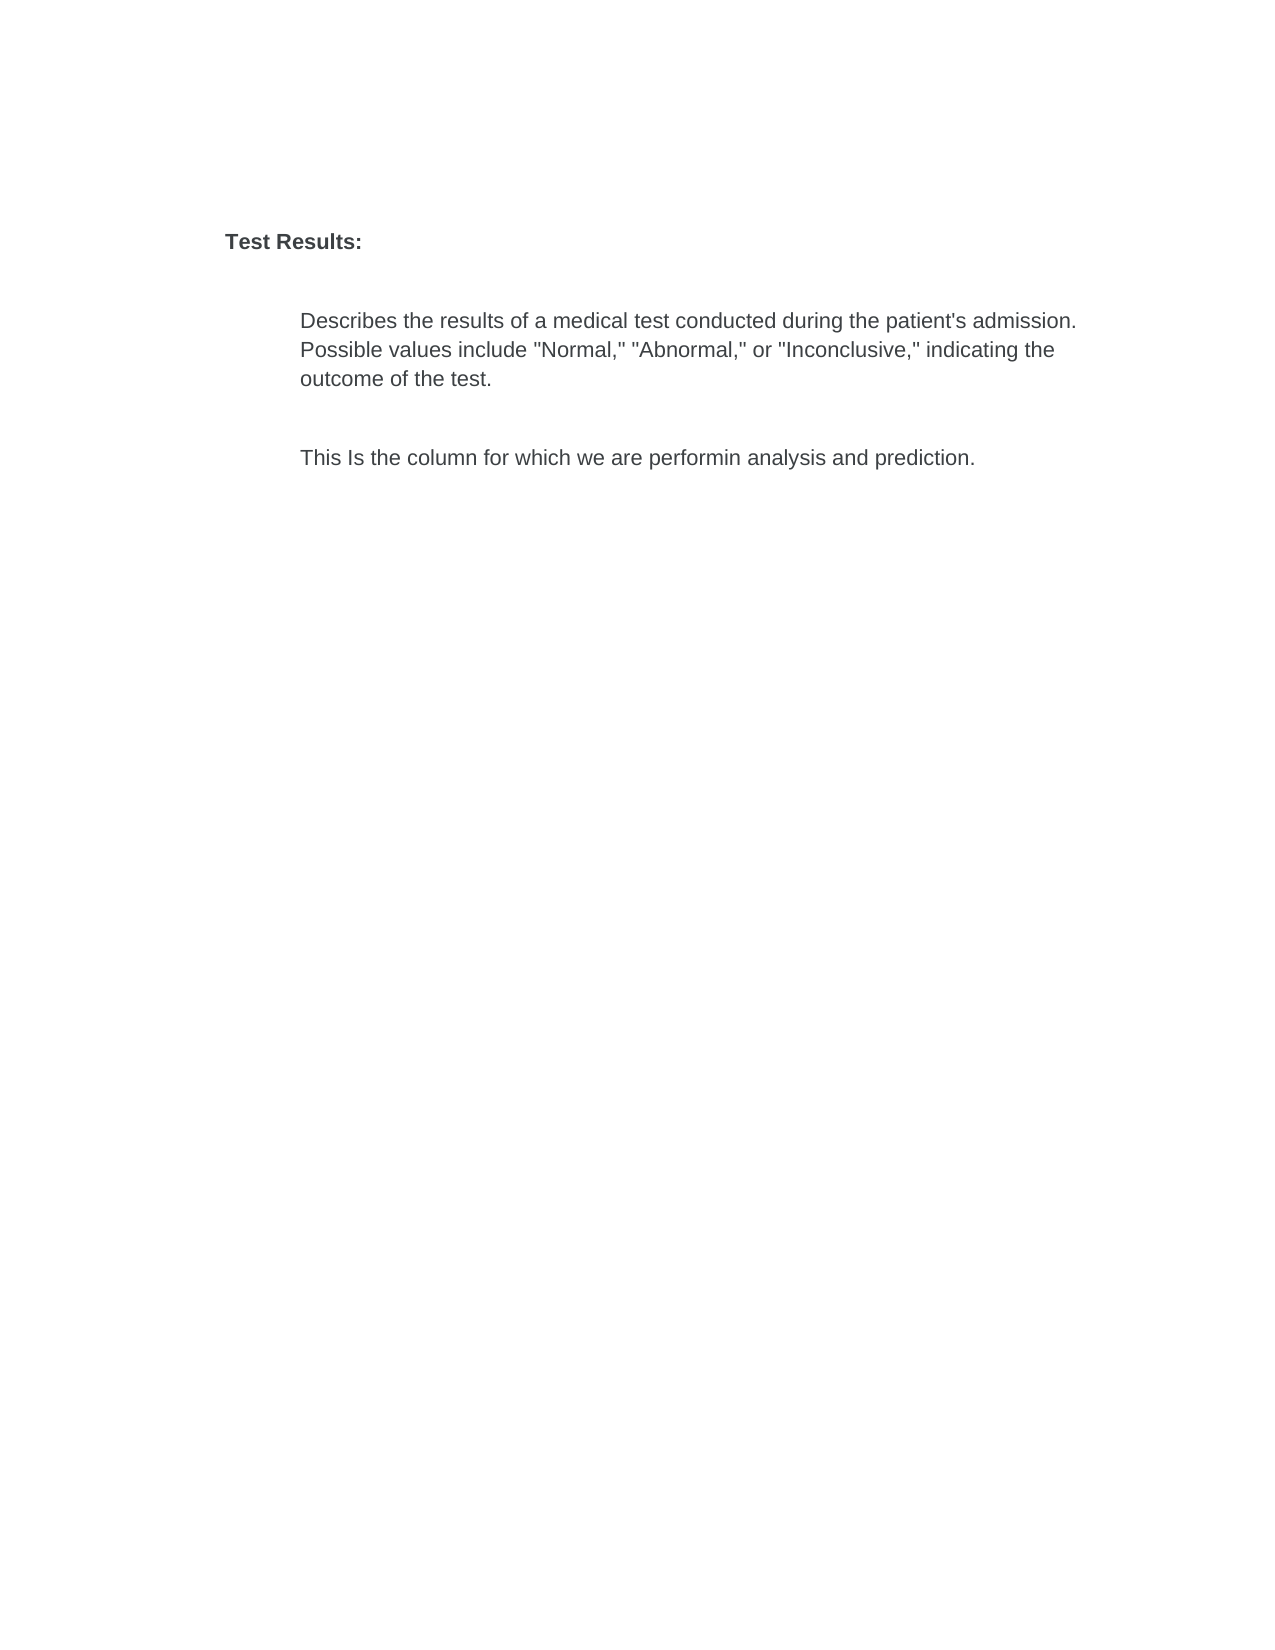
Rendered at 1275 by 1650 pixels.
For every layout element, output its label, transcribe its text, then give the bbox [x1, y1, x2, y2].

text This Is the column for which we are performin analysis and prediction. [300, 445, 1125, 470]
text Describes the results of a medical test conducted during the patient's admission. Possible values include "Normal," "Abnormal," or "Inconclusive," indicating the outcome of the test. [300, 308, 1125, 391]
text Test Results: [225, 229, 1125, 254]
